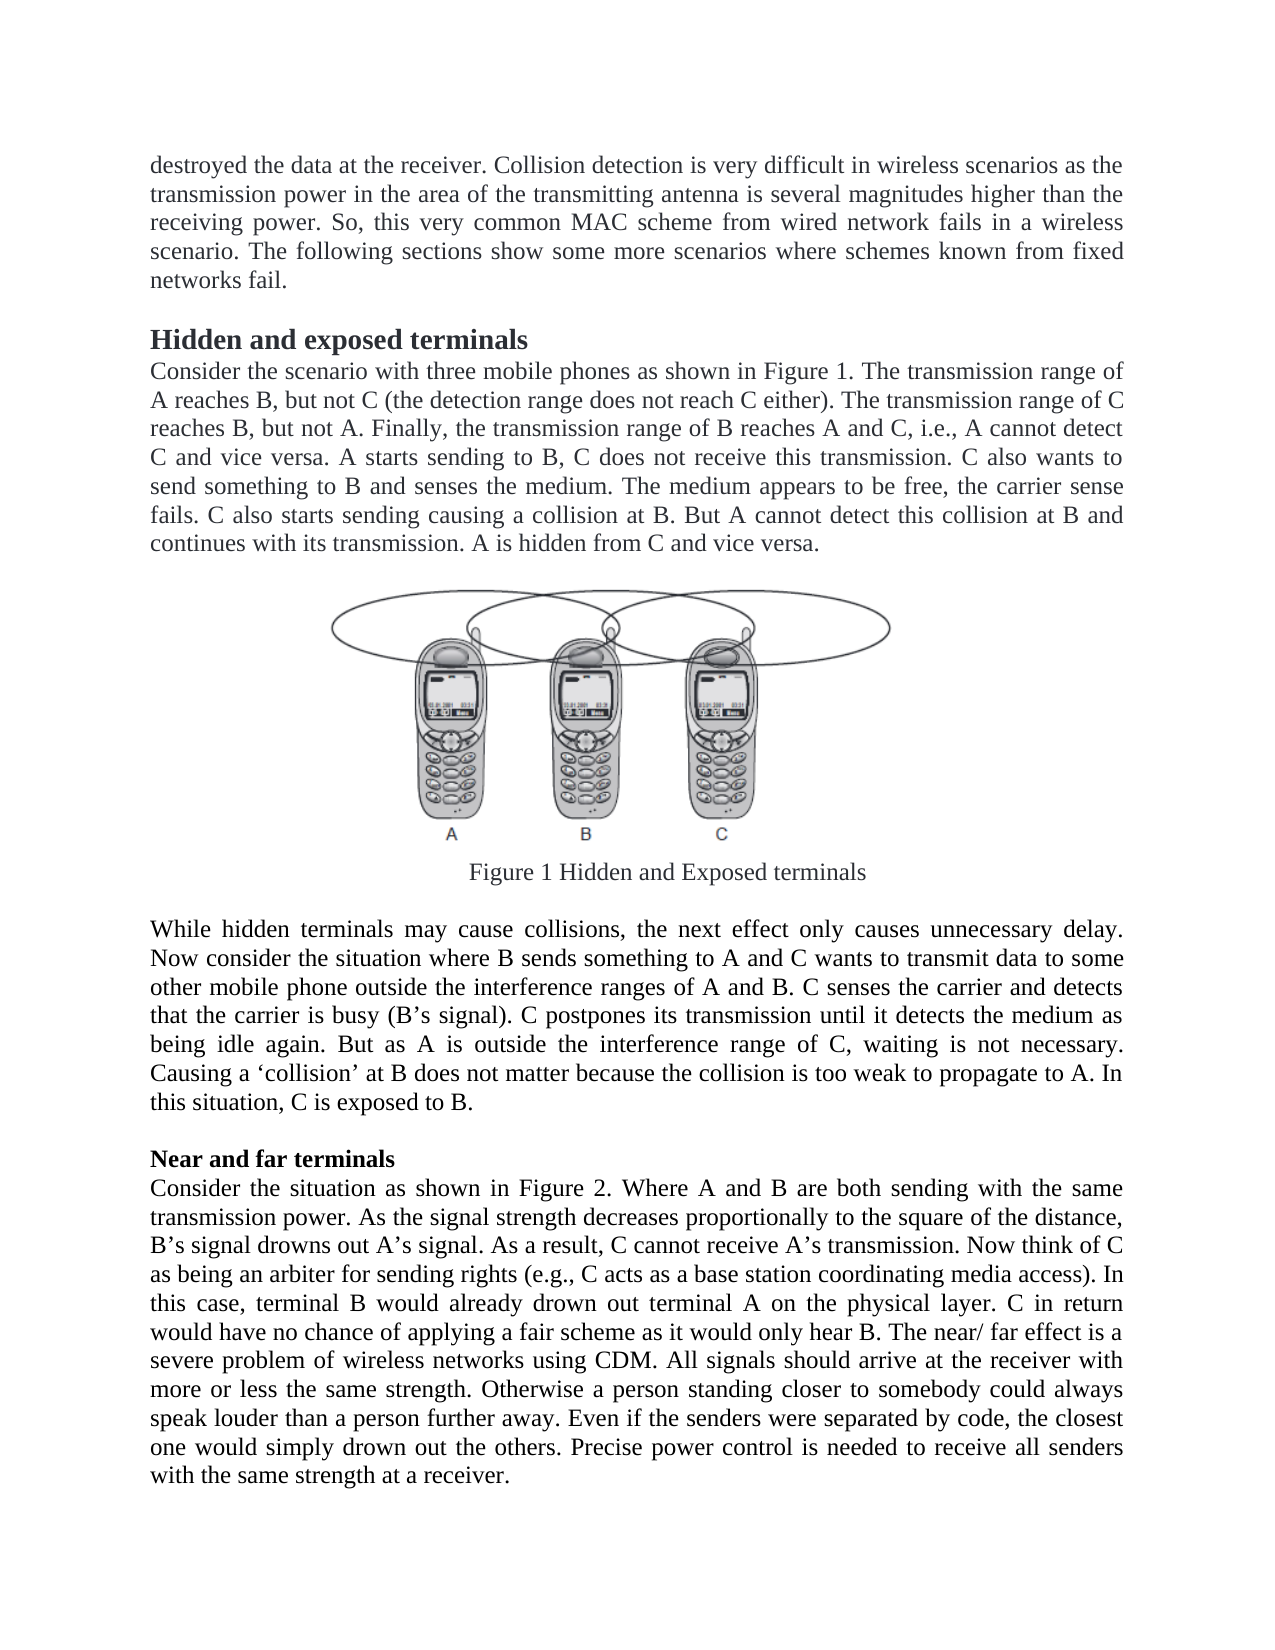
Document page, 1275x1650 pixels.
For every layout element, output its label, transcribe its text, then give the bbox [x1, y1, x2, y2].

text Consider the situation as shown in Figure 2. Where A and B are both sending with the same transmission power. As the signal strength decreases proportionally to the square of the distance, B’s signal drowns out A’s signal. As a result, C cannot receive A’s transmission. Now think of C as being an arbiter for sending rights (e.g., C acts as a base station coordinating media access). In this case, terminal B would already drown out terminal A on the physical layer. C in return would have no chance of applying a fair scheme as it would only hear B. The near/ far effect is a severe problem of wireless networks using CDM. All signals should arrive at the receiver with more or less the same strength. Otherwise a person standing closer to somebody could always speak louder than a person further away. Even if the senders were separated by code, the closest one would simply drown out the others. Precise power control is needed to receive all senders with the same strength at a receiver. [150, 1173, 1125, 1489]
text While hidden terminals may cause collisions, the next effect only causes unnecessary delay. Now consider the situation where B sends something to A and C wants to transmit data to some other mobile phone outside the interference ranges of A and B. C senses the carrier and detects that the carrier is busy (B’s signal). C postpones its transmission until it detects the medium as being idle again. But as A is outside the interference range of C, waiting is not necessary. Causing a ‘collision’ at B does not matter because the collision is too weak to propagate to A. In this situation, C is exposed to B. [150, 914, 1125, 1115]
text Near and far terminals [150, 1144, 1125, 1173]
text Consider the scenario with three mobile phones as shown in Figure 1. The transmission range of A reaches B, but not C (the detection range does not reach C either). The transmission range of C reaches B, but not A. Finally, the transmission range of B reaches A and C, i.e., A cannot detect C and vice versa. A starts sending to B, C does not receive this transmission. C also wants to send something to B and senses the medium. The medium appears to be free, the carrier sense fails. C also starts sending causing a collision at B. But A cannot detect this collision at B and continues with its transmission. A is hidden from C and vice versa. [150, 356, 1125, 557]
text Hidden and exposed terminals [150, 322, 1125, 356]
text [150, 150, 1125, 294]
text Figure 1 Hidden and Exposed terminals [150, 857, 1125, 885]
picture [306, 586, 899, 857]
